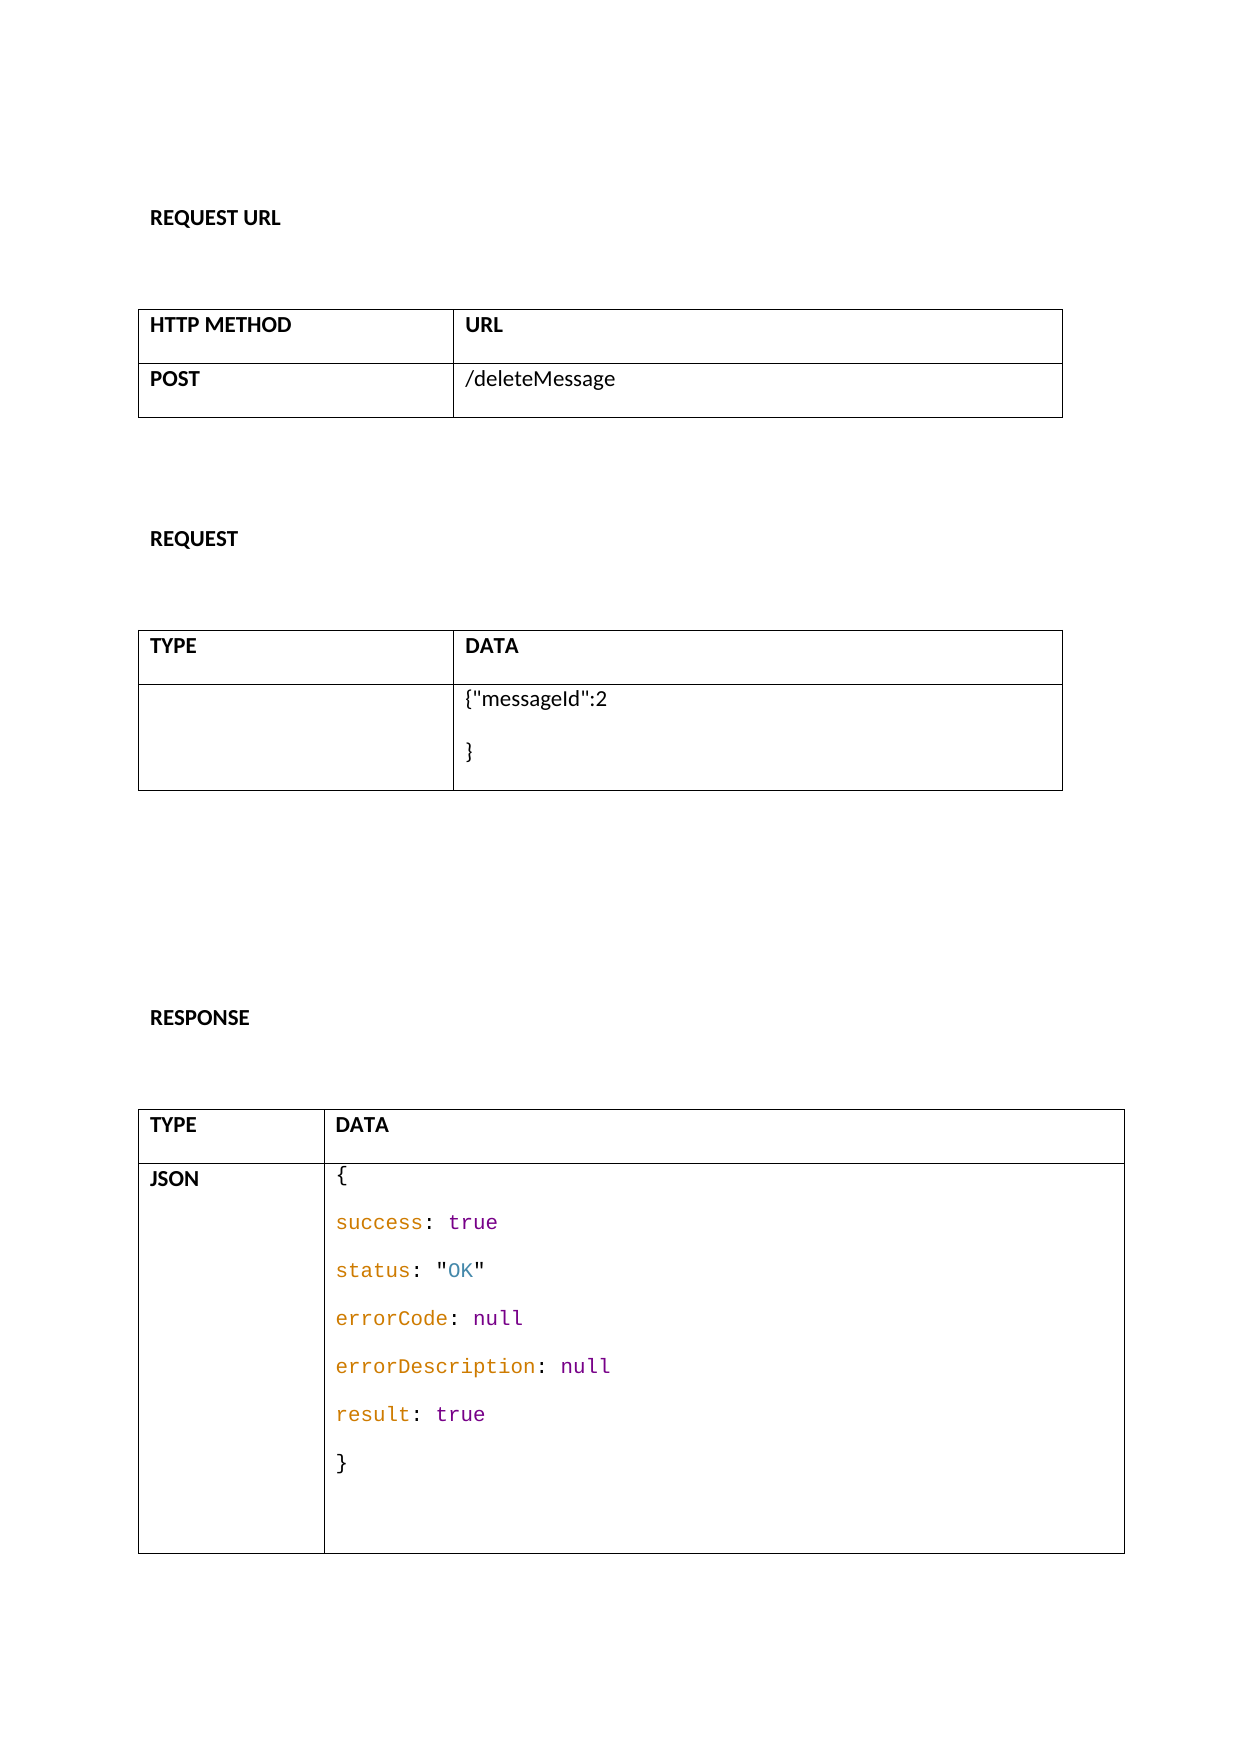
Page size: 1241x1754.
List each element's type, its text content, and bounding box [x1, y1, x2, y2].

table_header DATA [454, 631, 1062, 683]
table_header TYPE [139, 1110, 324, 1163]
table_cell {"messageId":2 } [454, 685, 1062, 790]
table_header HTTP METHOD [139, 310, 453, 363]
table_cell { success: true status: "OK" errorCode: null errorDescription: null result: true } [325, 1164, 1124, 1553]
table_cell POST [139, 364, 453, 417]
text REQUEST [150, 524, 1090, 552]
text RESPONSE [150, 1003, 1090, 1031]
table_header DATA [325, 1110, 1124, 1163]
text REQUEST URL [150, 203, 1090, 231]
table_cell [139, 685, 453, 790]
table_header TYPE [139, 631, 453, 683]
table_cell /deleteMessage [454, 364, 1062, 417]
table_header URL [454, 310, 1062, 363]
table_cell JSON [139, 1164, 324, 1553]
